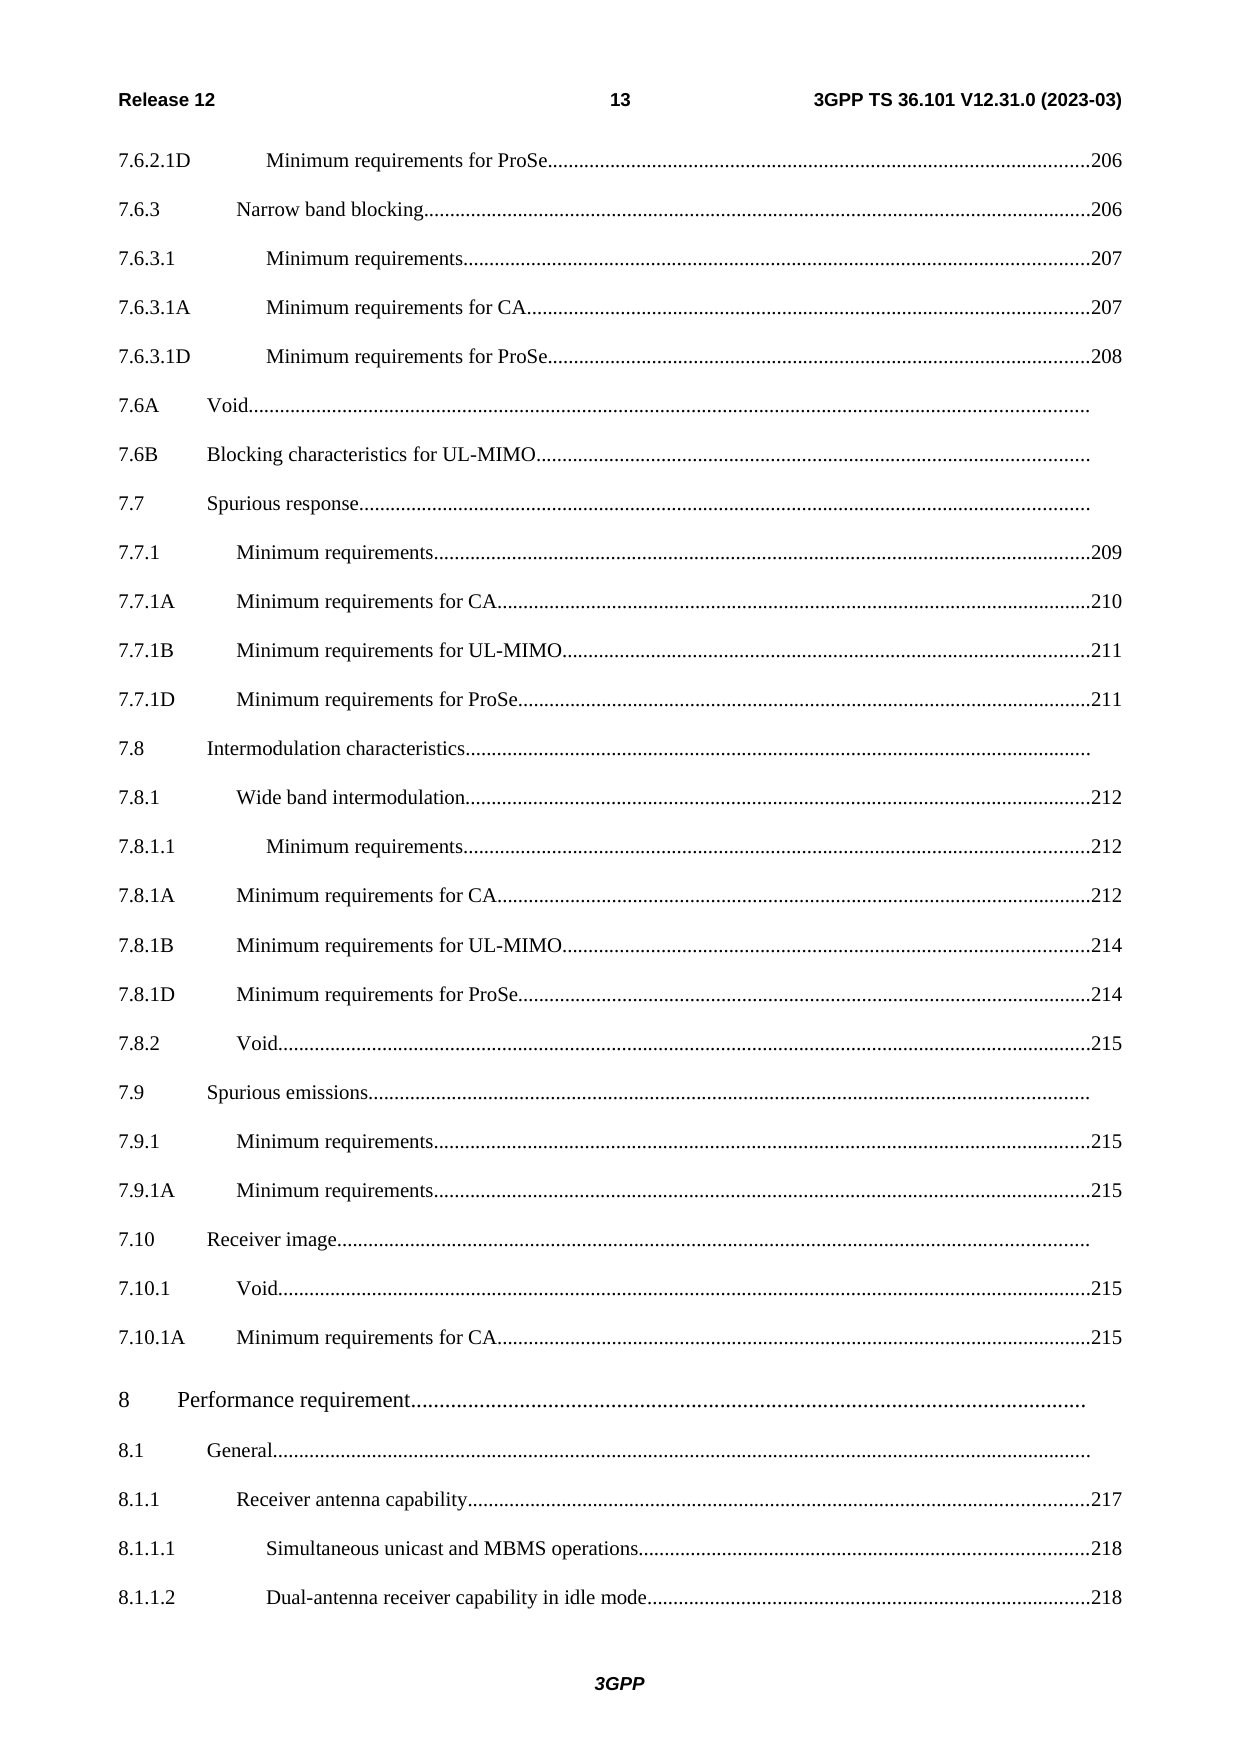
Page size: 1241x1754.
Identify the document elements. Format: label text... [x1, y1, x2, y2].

text 8.1.1.2 Dual-antenna receiver capability in idle mode 218 [118, 1585, 1122, 1609]
text 7.9 Spurious emissions 215 [118, 1080, 1078, 1104]
text 7.9.1 Minimum requirements 215 [118, 1129, 1122, 1153]
text 7.9.1A Minimum requirements 215 [118, 1178, 1122, 1202]
text 7.7.1D Minimum requirements for ProSe 211 [118, 687, 1122, 711]
text 8.1.1 Receiver antenna capability 217 [118, 1487, 1122, 1511]
text 7.10.1 Void 215 [118, 1276, 1122, 1300]
text 7.8.1.1 Minimum requirements 212 [118, 834, 1122, 858]
text 7.8.2 Void 215 [118, 1031, 1122, 1055]
text 7.6A Void 209 [118, 393, 1078, 417]
text 7.10.1A Minimum requirements for CA 215 [118, 1325, 1122, 1349]
text 7.6.2.1D Minimum requirements for ProSe 206 [118, 147, 1122, 172]
text 7.8 Intermodulation characteristics 212 [118, 736, 1078, 760]
text 7.8.1B Minimum requirements for UL-MIMO 214 [118, 932, 1122, 957]
text 7.6B Blocking characteristics for UL-MIMO 209 [118, 442, 1078, 466]
text 7.7.1A Minimum requirements for CA 210 [118, 589, 1122, 613]
text 8.1 General 217 [118, 1438, 1078, 1462]
text 8 Performance requirement 217 [118, 1387, 1078, 1413]
text 8.1.1.1 Simultaneous unicast and MBMS operations 218 [118, 1536, 1122, 1560]
text 7.8.1A Minimum requirements for CA 212 [118, 883, 1122, 907]
text 7.6.3.1 Minimum requirements 207 [118, 246, 1122, 270]
text 7.7.1B Minimum requirements for UL-MIMO 211 [118, 638, 1122, 662]
text 7.8.1D Minimum requirements for ProSe 214 [118, 982, 1122, 1006]
text 7.8.1 Wide band intermodulation 212 [118, 785, 1122, 809]
text 7.7 Spurious response 209 [118, 491, 1078, 515]
text 7.10 Receiver image 215 [118, 1227, 1078, 1251]
text 7.7.1 Minimum requirements 209 [118, 540, 1122, 564]
text 7.6.3.1D Minimum requirements for ProSe 208 [118, 344, 1122, 368]
text 7.6.3 Narrow band blocking 206 [118, 197, 1122, 221]
text 7.6.3.1A Minimum requirements for CA 207 [118, 295, 1122, 319]
